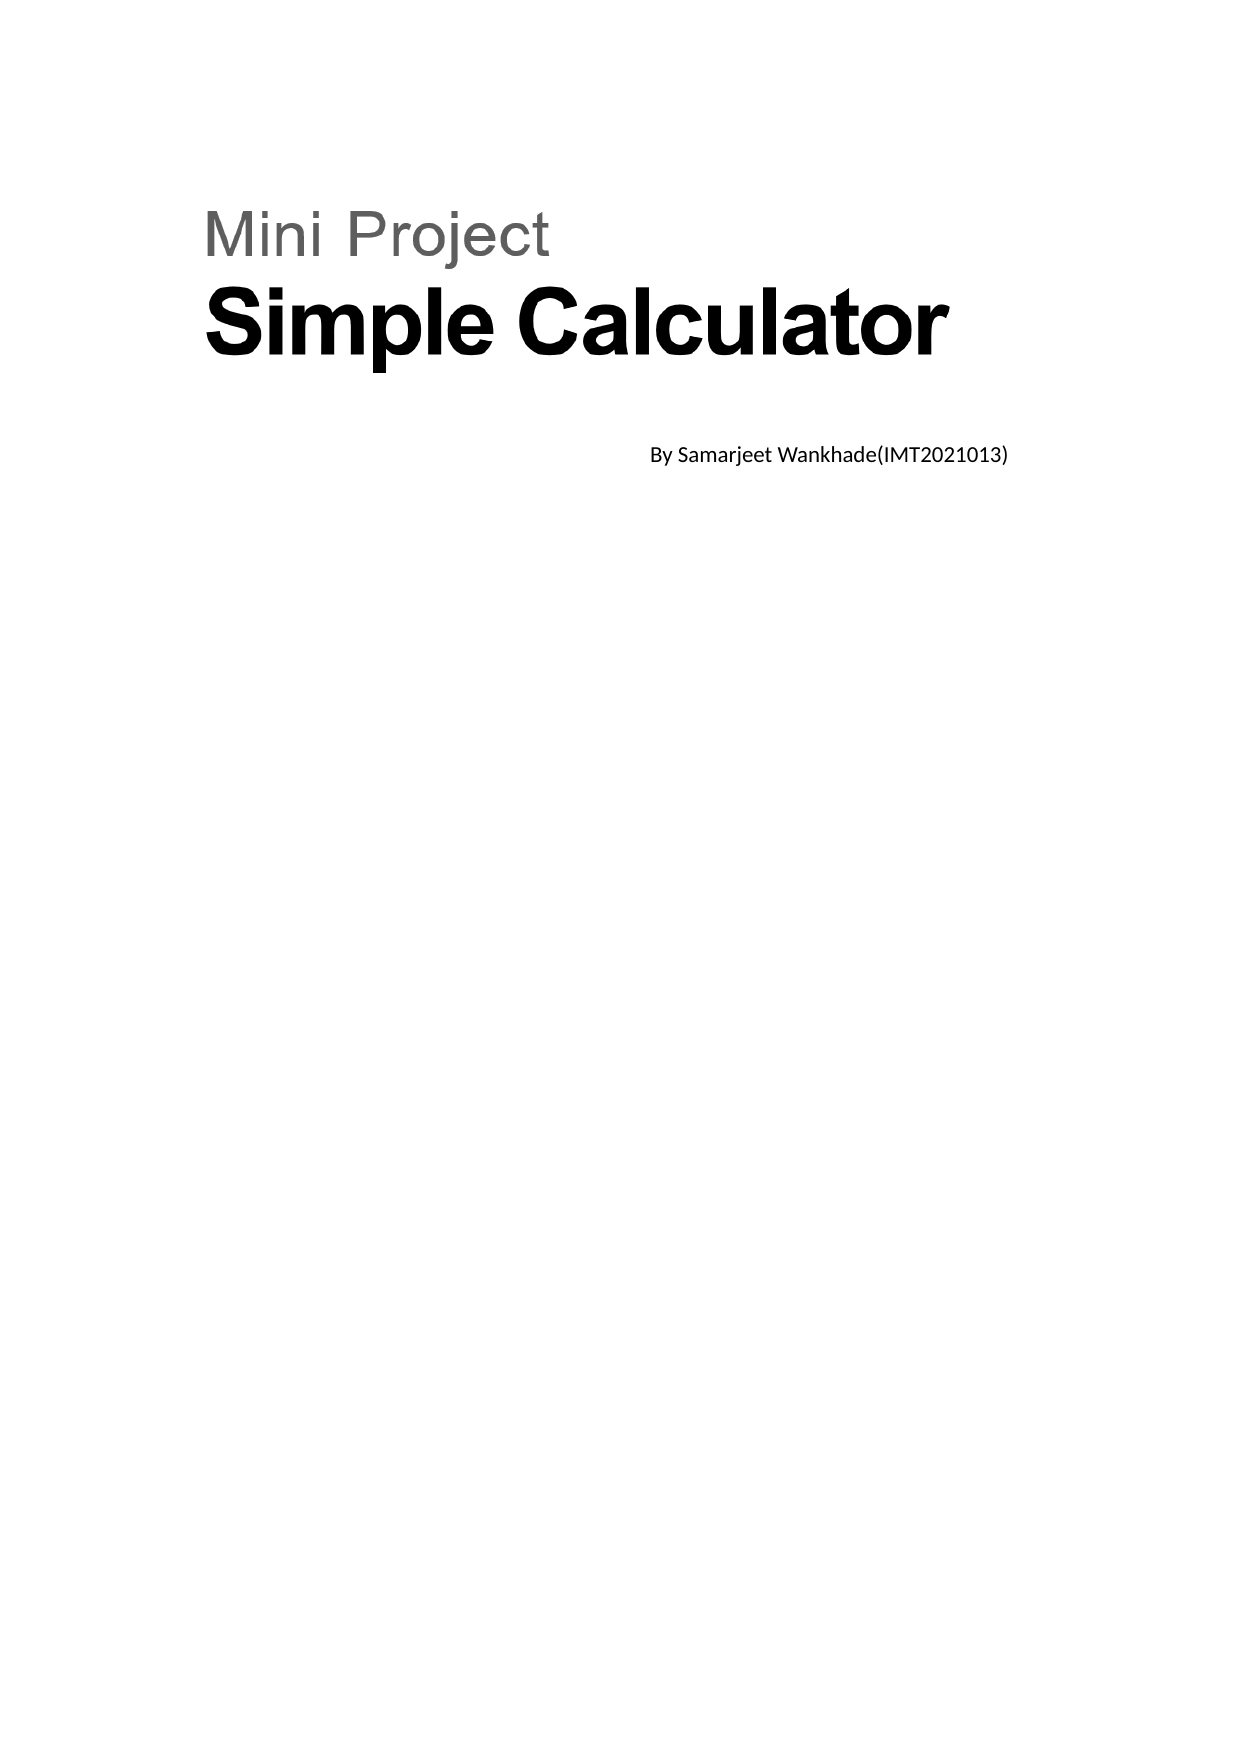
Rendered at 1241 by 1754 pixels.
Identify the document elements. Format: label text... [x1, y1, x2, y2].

picture [125, 154, 1066, 422]
text By Samarjeet Wankhade(IMT2021013) [125, 440, 1115, 468]
